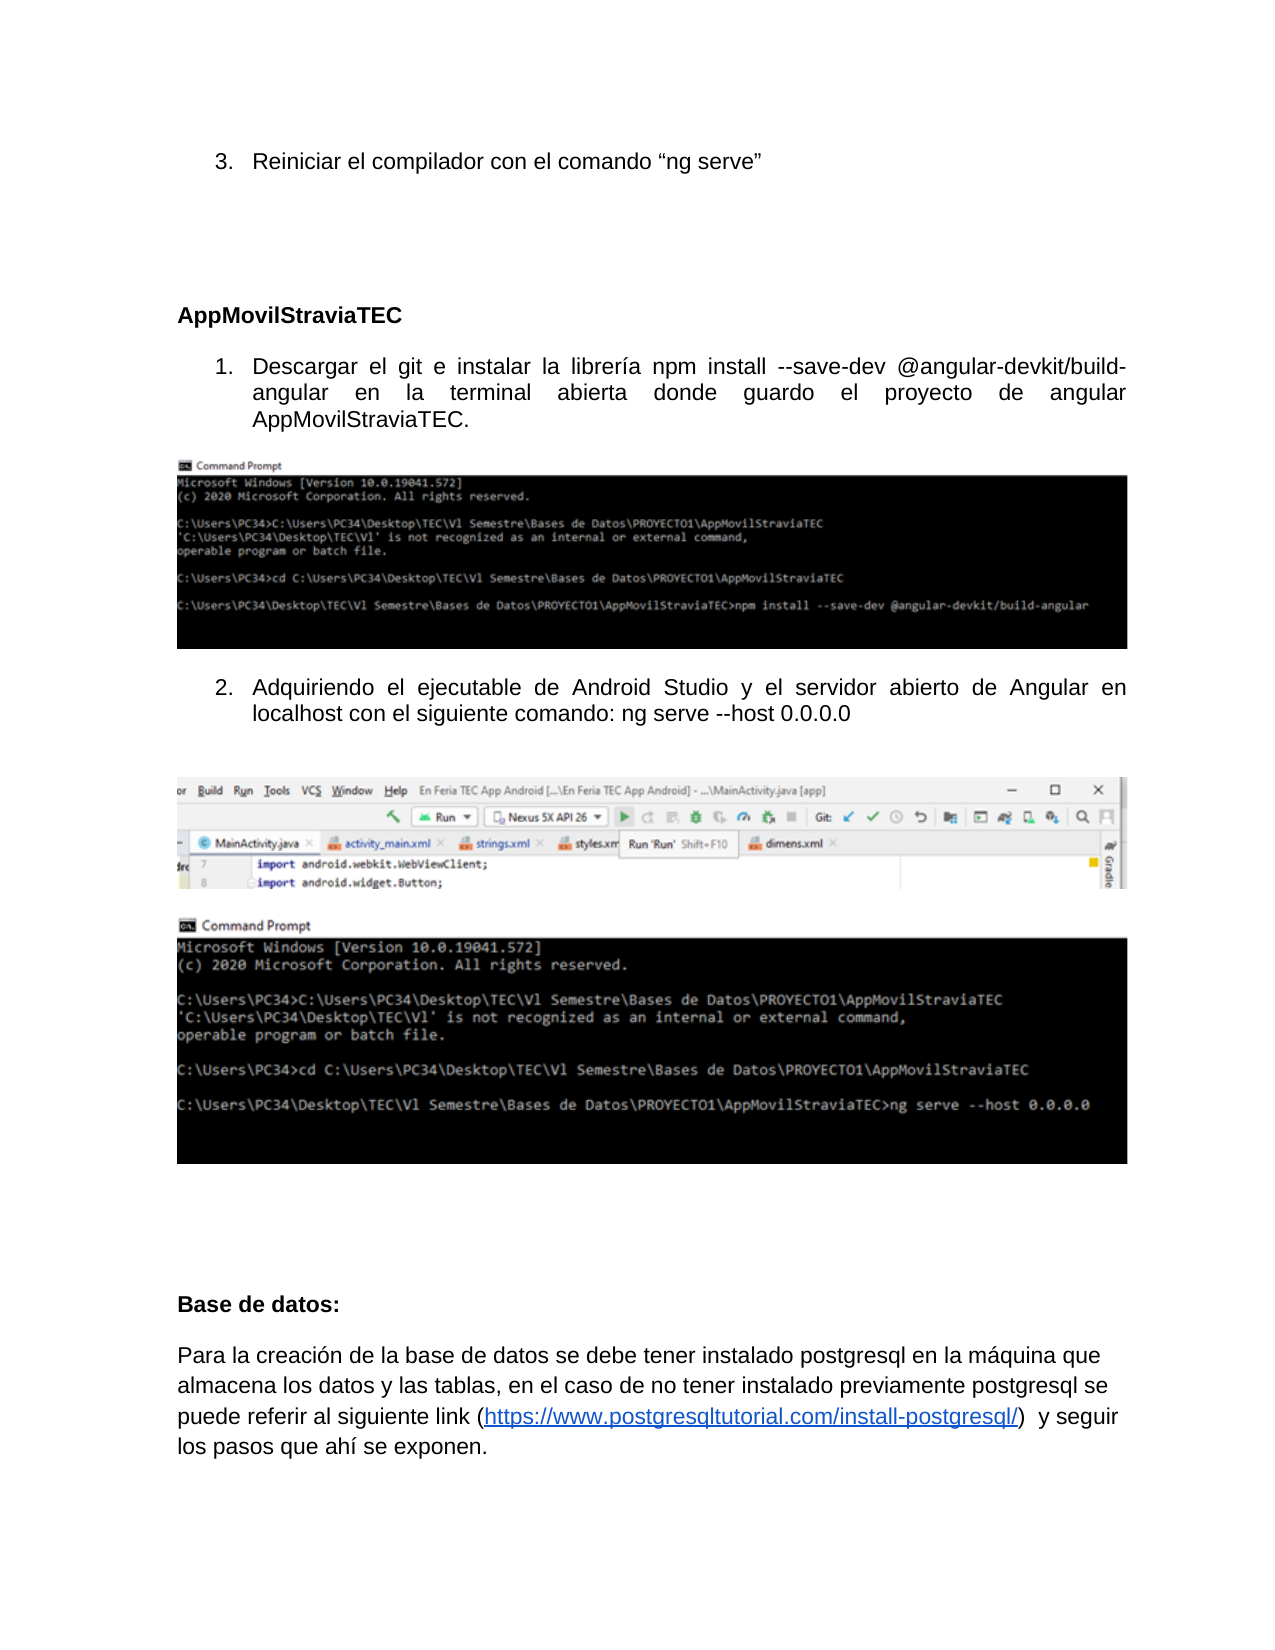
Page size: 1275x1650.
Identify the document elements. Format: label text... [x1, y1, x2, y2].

picture [177, 457, 1128, 649]
list Descargar el git e instalar la librería npm install --save-dev @angular-devkit/build-angular en la terminal abierta donde guardo el proyecto de angular AppMovilStraviaTEC. [214, 353, 1127, 432]
picture [177, 913, 1128, 1164]
list Reiniciar el compilador con el comando “ng serve” [214, 148, 1127, 174]
text AppMovilStraviaTEC [177, 302, 1127, 328]
text Para la creación de la base de datos se debe tener instalado postgresql en la máquina que almacena los datos y las tablas, en el caso de no tener instalado previamente postgresql se puede referir al siguiente link (https://www.postgresqltutorial.com/install-postgresql/) y seguir los pasos que ahí se exponen. [177, 1342, 1127, 1459]
title Base de datos: [177, 1291, 1127, 1317]
picture [177, 777, 1128, 889]
list Adquiriendo el ejecutable de Android Studio y el servidor abierto de Angular en localhost con el siguiente comando: ng serve --host 0.0.0.0 [214, 674, 1127, 726]
